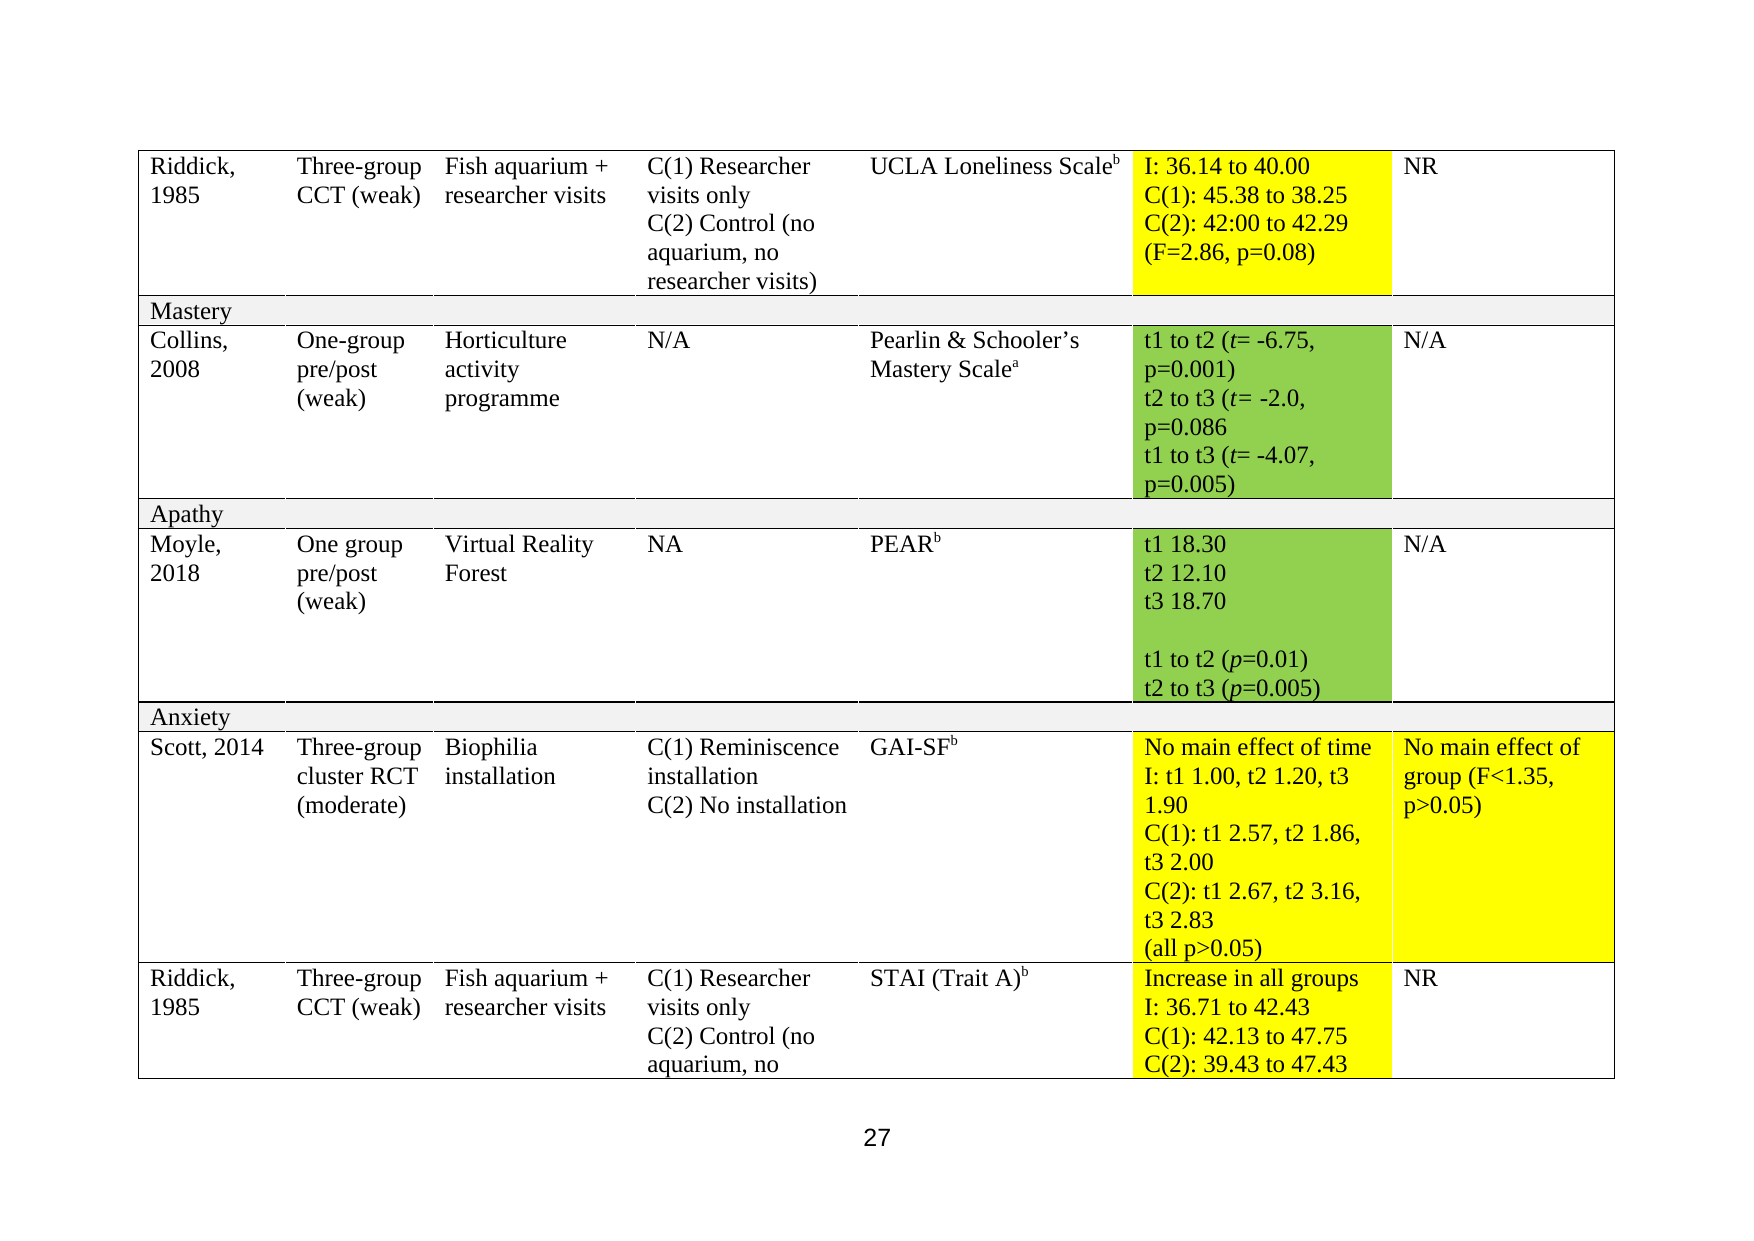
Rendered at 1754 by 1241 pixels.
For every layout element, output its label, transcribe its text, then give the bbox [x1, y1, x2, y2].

table_cell Mastery [139, 296, 1614, 324]
table_cell Riddick, 1985 [139, 963, 285, 1078]
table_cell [286, 963, 433, 1078]
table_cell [1133, 963, 1392, 1078]
table_cell Fish aquarium + researcher visits [434, 151, 635, 295]
table_cell GAI-SFb [859, 732, 1132, 962]
table_cell Anxiety [139, 703, 1614, 731]
table_cell Pearlin & Schooler’s Mastery Scalea [859, 326, 1132, 498]
table_cell No main effect of time I: t1 1.00, t2 1.20, t3 1.90 C(1): t1 2.57, t2 1.86, t3 2.00 C(2): t1 2.67, t2 3.16, t3 2.83 (all p>0.05) [1133, 732, 1392, 962]
table_cell NR [1393, 963, 1614, 1078]
table_cell Riddick, 1985 [139, 151, 285, 295]
table_cell No main effect of group (F<1.35, p>0.05) [1393, 732, 1614, 962]
table_cell NR [1393, 151, 1614, 295]
table_cell C(1) Researcher visits only C(2) Control (no aquarium, no researcher visits) [636, 151, 858, 295]
table_cell Apathy [139, 499, 1614, 528]
table_cell STAI (Trait A)b [859, 963, 1132, 1078]
table_cell Biophilia installation [434, 732, 635, 962]
table_cell Scott, 2014 [139, 732, 285, 962]
table_cell Three-group cluster RCT (moderate) [286, 732, 433, 962]
table_cell Three-group CCT (weak) [286, 151, 433, 295]
table_cell C(1) Reminiscence installation C(2) No installation [636, 732, 858, 962]
table_cell UCLA Loneliness Scaleb [859, 151, 1132, 295]
table_cell One-group pre/post (weak) [286, 326, 433, 498]
table_cell Moyle, 2018 [139, 529, 285, 701]
table_cell t1 to t2 (t= -6.75, p=0.001) t2 to t3 (t= -2.0, p=0.086 t1 to t3 (t= -4.07, p=0.005) [1133, 326, 1392, 498]
table_cell One group pre/post (weak) [286, 529, 433, 701]
table_cell NA [636, 529, 858, 701]
table_cell N/A [1393, 529, 1614, 701]
table_cell N/A [636, 326, 858, 498]
table_cell PEARb [859, 529, 1132, 701]
table_cell Collins, 2008 [139, 326, 285, 498]
table_cell Virtual Reality Forest [434, 529, 635, 701]
table_cell t1 18.30 t2 12.10 t3 18.70 t1 to t2 (p=0.01) t2 to t3 (p=0.005) [1133, 529, 1392, 701]
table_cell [636, 963, 858, 1078]
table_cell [434, 963, 635, 1078]
table_cell Horticulture activity programme [434, 326, 635, 498]
table_cell N/A [1393, 326, 1614, 498]
table_cell I: 36.14 to 40.00 C(1): 45.38 to 38.25 C(2): 42:00 to 42.29 (F=2.86, p=0.08) [1133, 151, 1392, 295]
